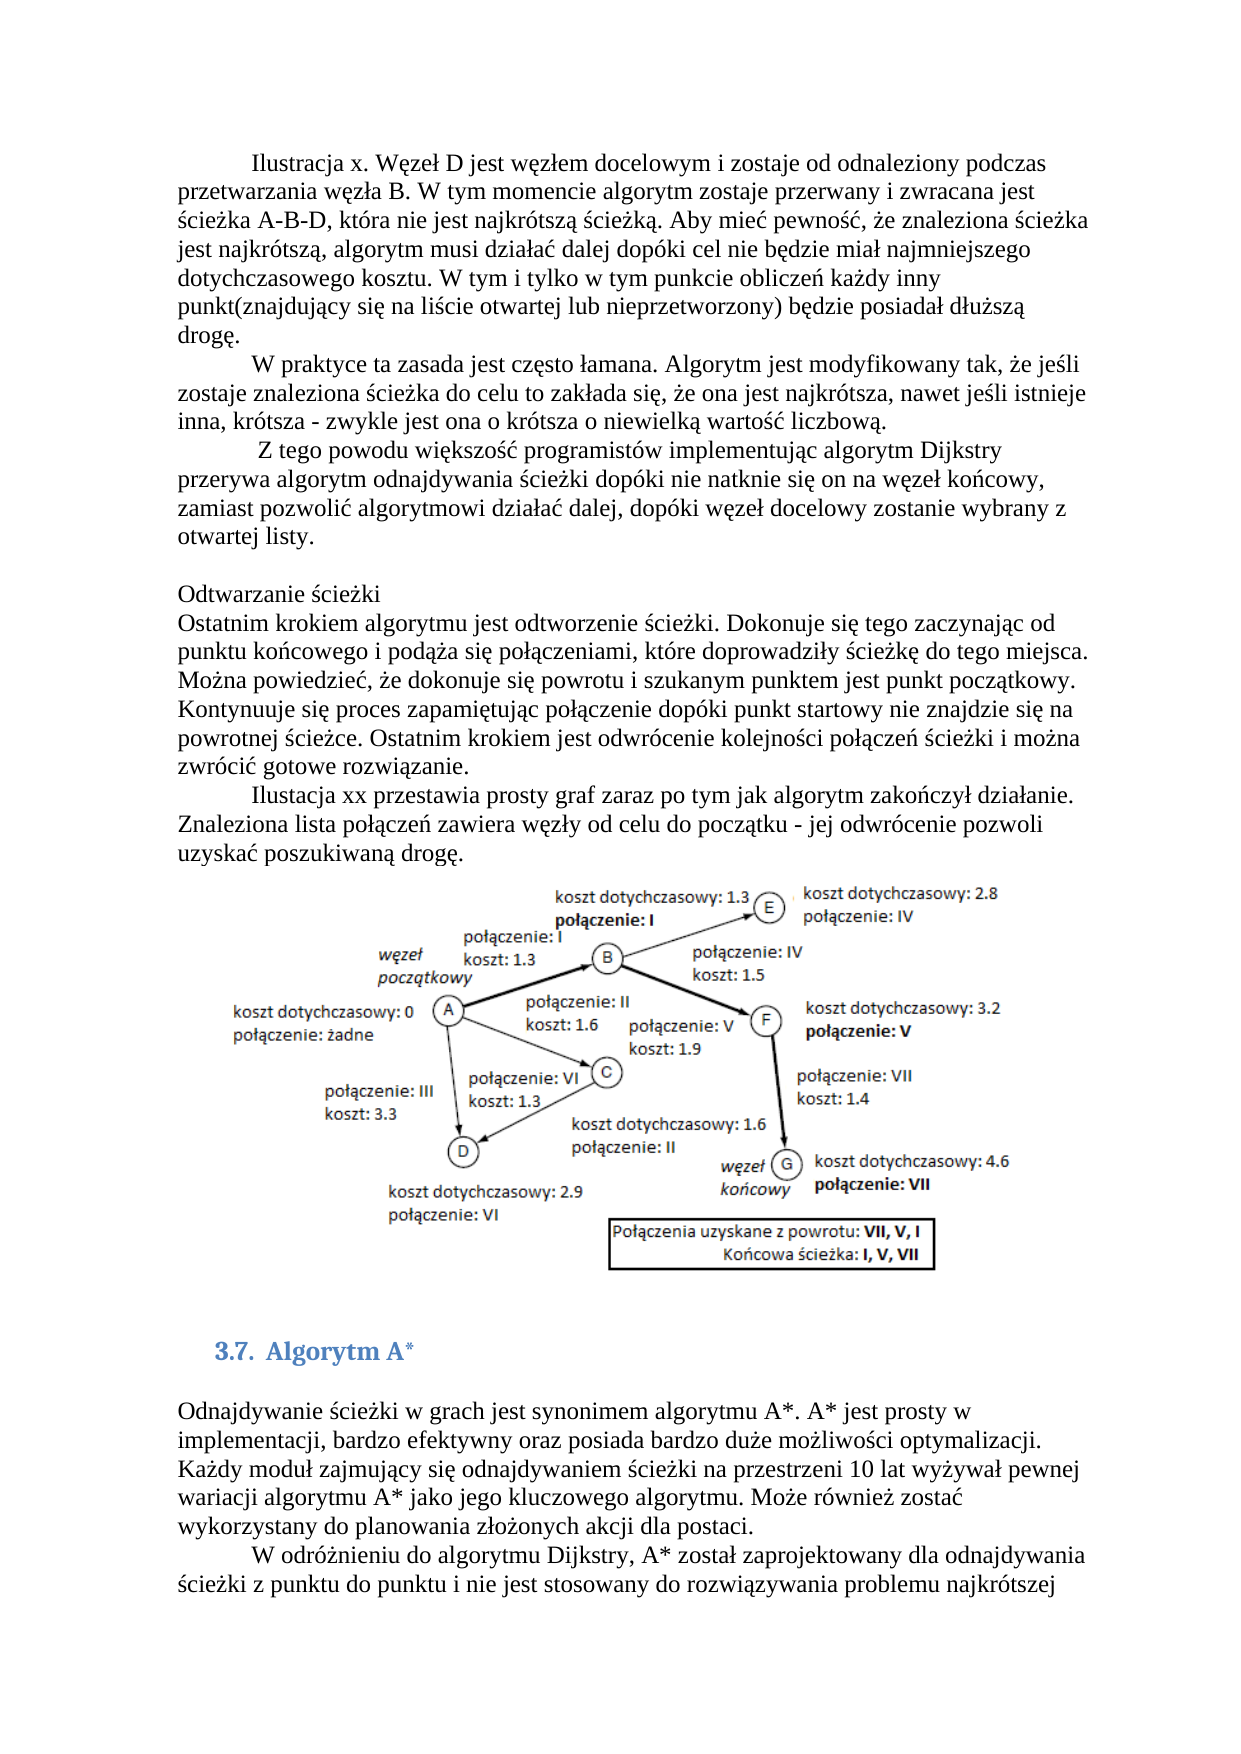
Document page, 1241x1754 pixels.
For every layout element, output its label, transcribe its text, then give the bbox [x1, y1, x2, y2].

text Ilustracja x. Węzeł D jest węzłem docelowym i zostaje od odnaleziony podczas przetwarzania węzła B. W tym momencie algorytm zostaje przerwany i zwracana jest ścieżka A-B-D, która nie jest najkrótszą ścieżką. Aby mieć pewność, że znaleziona ścieżka jest najkrótszą, algorytm musi działać dalej dopóki cel nie będzie miał najmniejszego dotychczasowego kosztu. W tym i tylko w tym punkcie obliczeń każdy inny punkt(znajdujący się na liście otwartej lub nieprzetworzony) będzie posiadał dłuższą drogę. [177, 148, 1092, 349]
text Ilustacja xx przestawia prosty graf zaraz po tym jak algorytm zakończył działanie. Znaleziona lista połączeń zawiera węzły od celu do początku - jej odwrócenie pozwoli uzyskać poszukiwaną drogę. [177, 780, 1092, 866]
text Odtwarzanie ścieżki [177, 579, 1092, 608]
subtitle Algorytm A* [215, 1336, 1092, 1367]
text W praktyce ta zasada jest często łamana. Algorytm jest modyfikowany tak, że jeśli zostaje znaleziona ścieżka do celu to zakłada się, że ona jest najkrótsza, nawet jeśli istnieje inna, krótsza - zwykle jest ona o krótsza o niewielką wartość liczbową. [177, 349, 1092, 435]
text Odnajdywanie ścieżki w grach jest synonimem algorytmu A*. A* jest prosty w implementacji, bardzo efektywny oraz posiada bardzo duże możliwości optymalizacji. Każdy moduł zajmujący się odnajdywaniem ścieżki na przestrzeni 10 lat wyżywał pewnej wariacji algorytmu A* jako jego kluczowego algorytmu. Może również zostać wykorzystany do planowania złożonych akcji dla postaci. [177, 1396, 1092, 1540]
text Ostatnim krokiem algorytmu jest odtworzenie ścieżki. Dokonuje się tego zaczynając od punktu końcowego i podąża się połączeniami, które doprowadziły ścieżkę do tego miejsca. Można powiedzieć, że dokonuje się powrotu i szukanym punktem jest punkt początkowy. Kontynuuje się proces zapamiętując połączenie dopóki punkt startowy nie znajdzie się na powrotnej ścieżce. Ostatnim krokiem jest odwrócenie kolejności połączeń ścieżki i można zwrócić gotowe rozwiązanie. [177, 608, 1092, 780]
text Z tego powodu większość programistów implementując algorytm Dijkstry przerywa algorytm odnajdywania ścieżki dopóki nie natknie się on na węzeł końcowy, zamiast pozwolić algorytmowi działać dalej, dopóki węzeł docelowy zostanie wybrany z otwartej listy. [177, 435, 1092, 550]
picture [177, 866, 1092, 1287]
